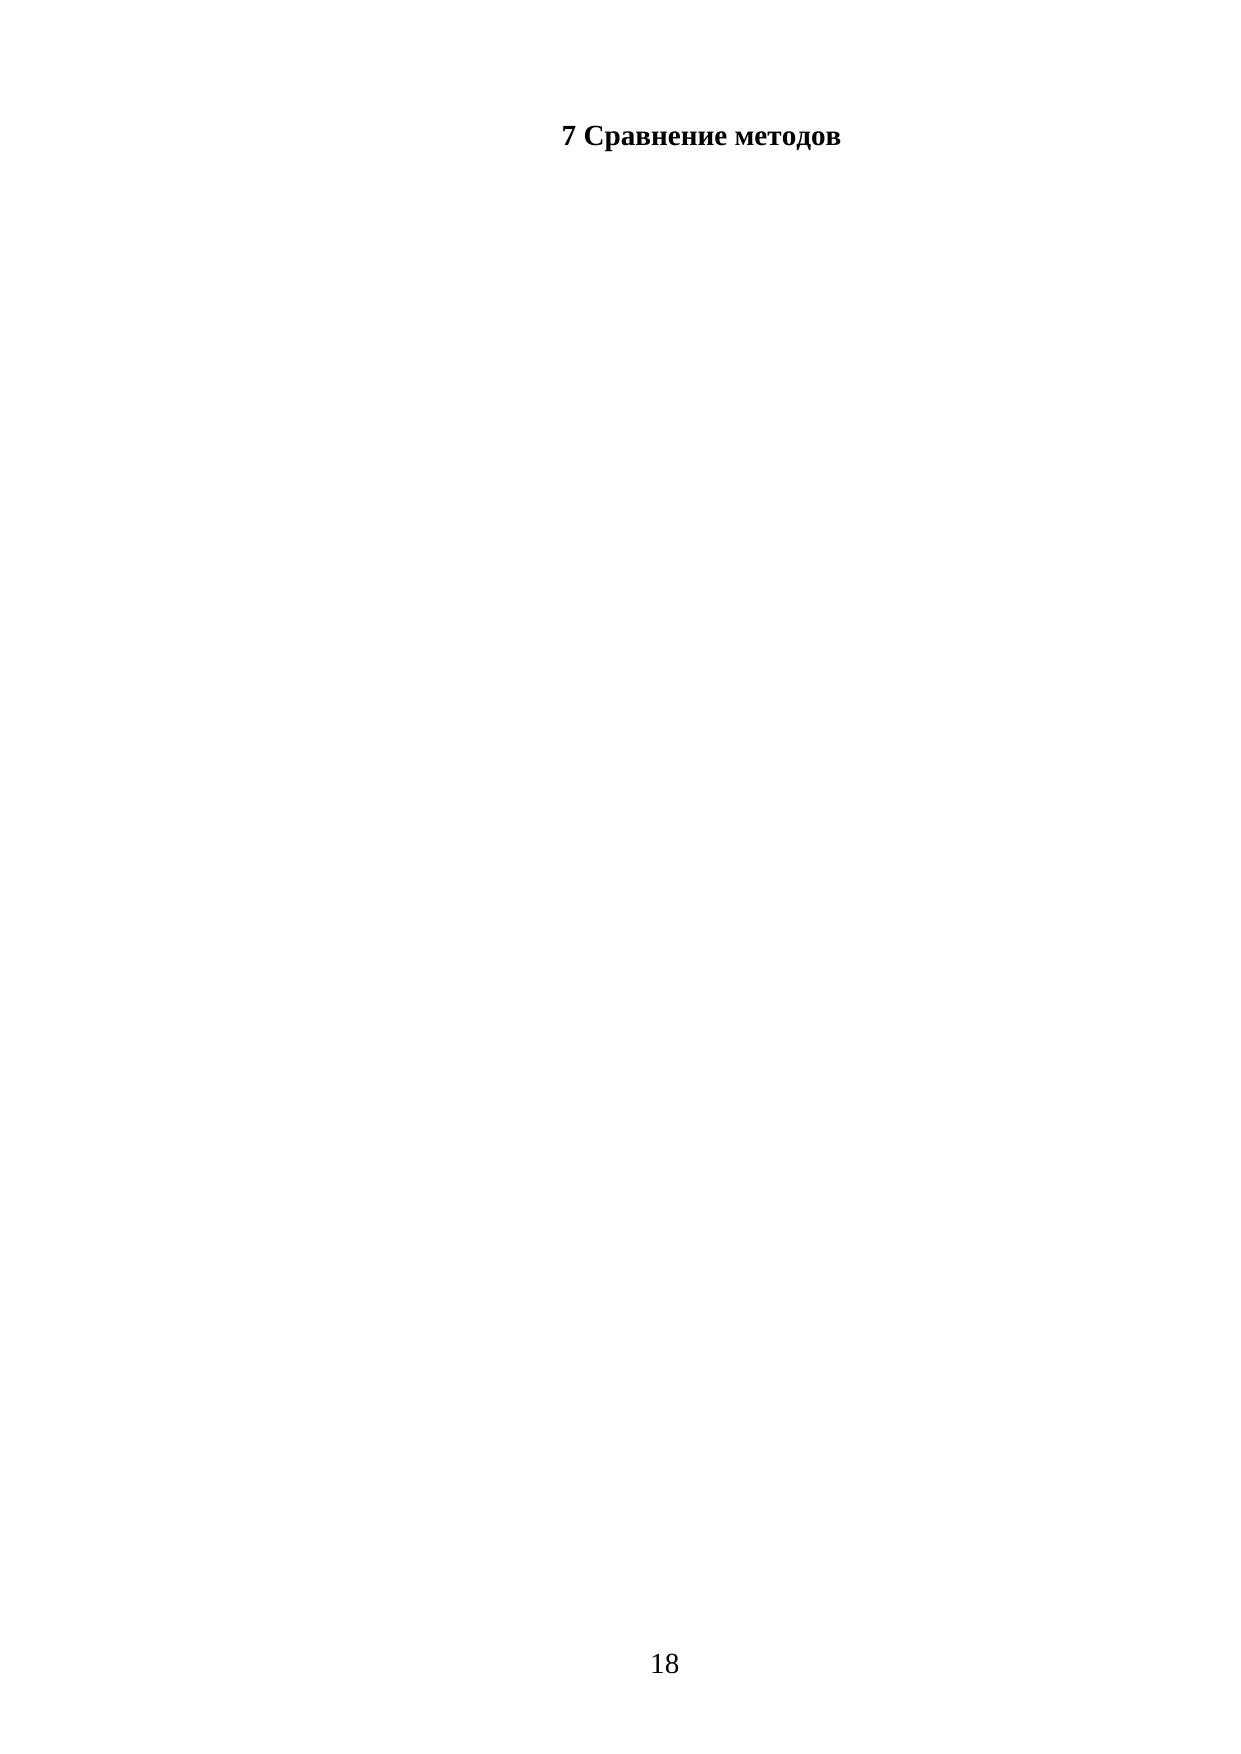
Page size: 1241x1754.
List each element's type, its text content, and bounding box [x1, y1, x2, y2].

subtitle Сравнение методов [177, 118, 1152, 152]
